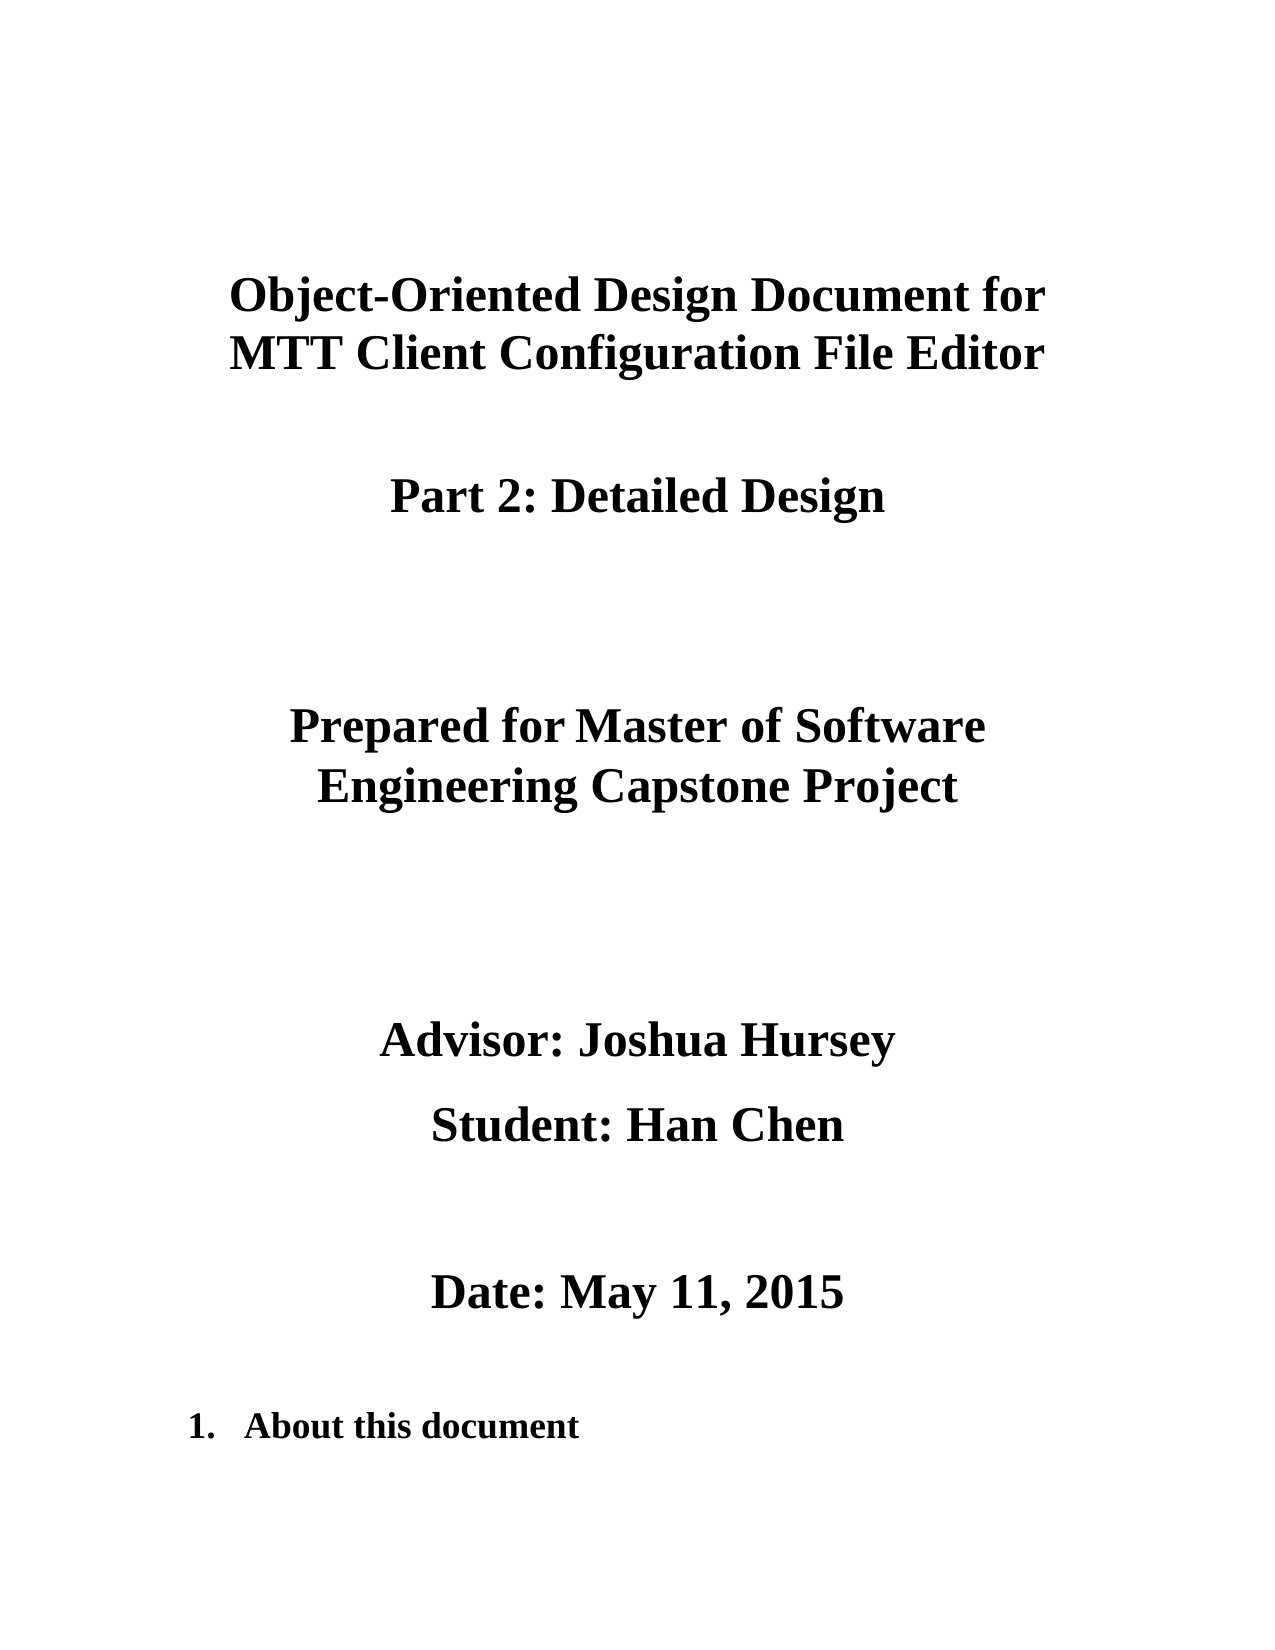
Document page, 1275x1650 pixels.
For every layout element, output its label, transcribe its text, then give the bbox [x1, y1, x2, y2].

text Object-Oriented Design Document for MTT Client Configuration File Editor [187, 265, 1087, 380]
text Part 2: Detailed Design [187, 466, 1087, 524]
text Date: May 11, 2015 [187, 1262, 1087, 1321]
text Advisor: Joshua Hursey [187, 1009, 1087, 1069]
text 1. About this document [187, 1404, 1087, 1447]
text Prepared for Master of Software Engineering Capstone Project [187, 696, 1087, 816]
text Student: Han Chen [187, 1094, 1087, 1154]
